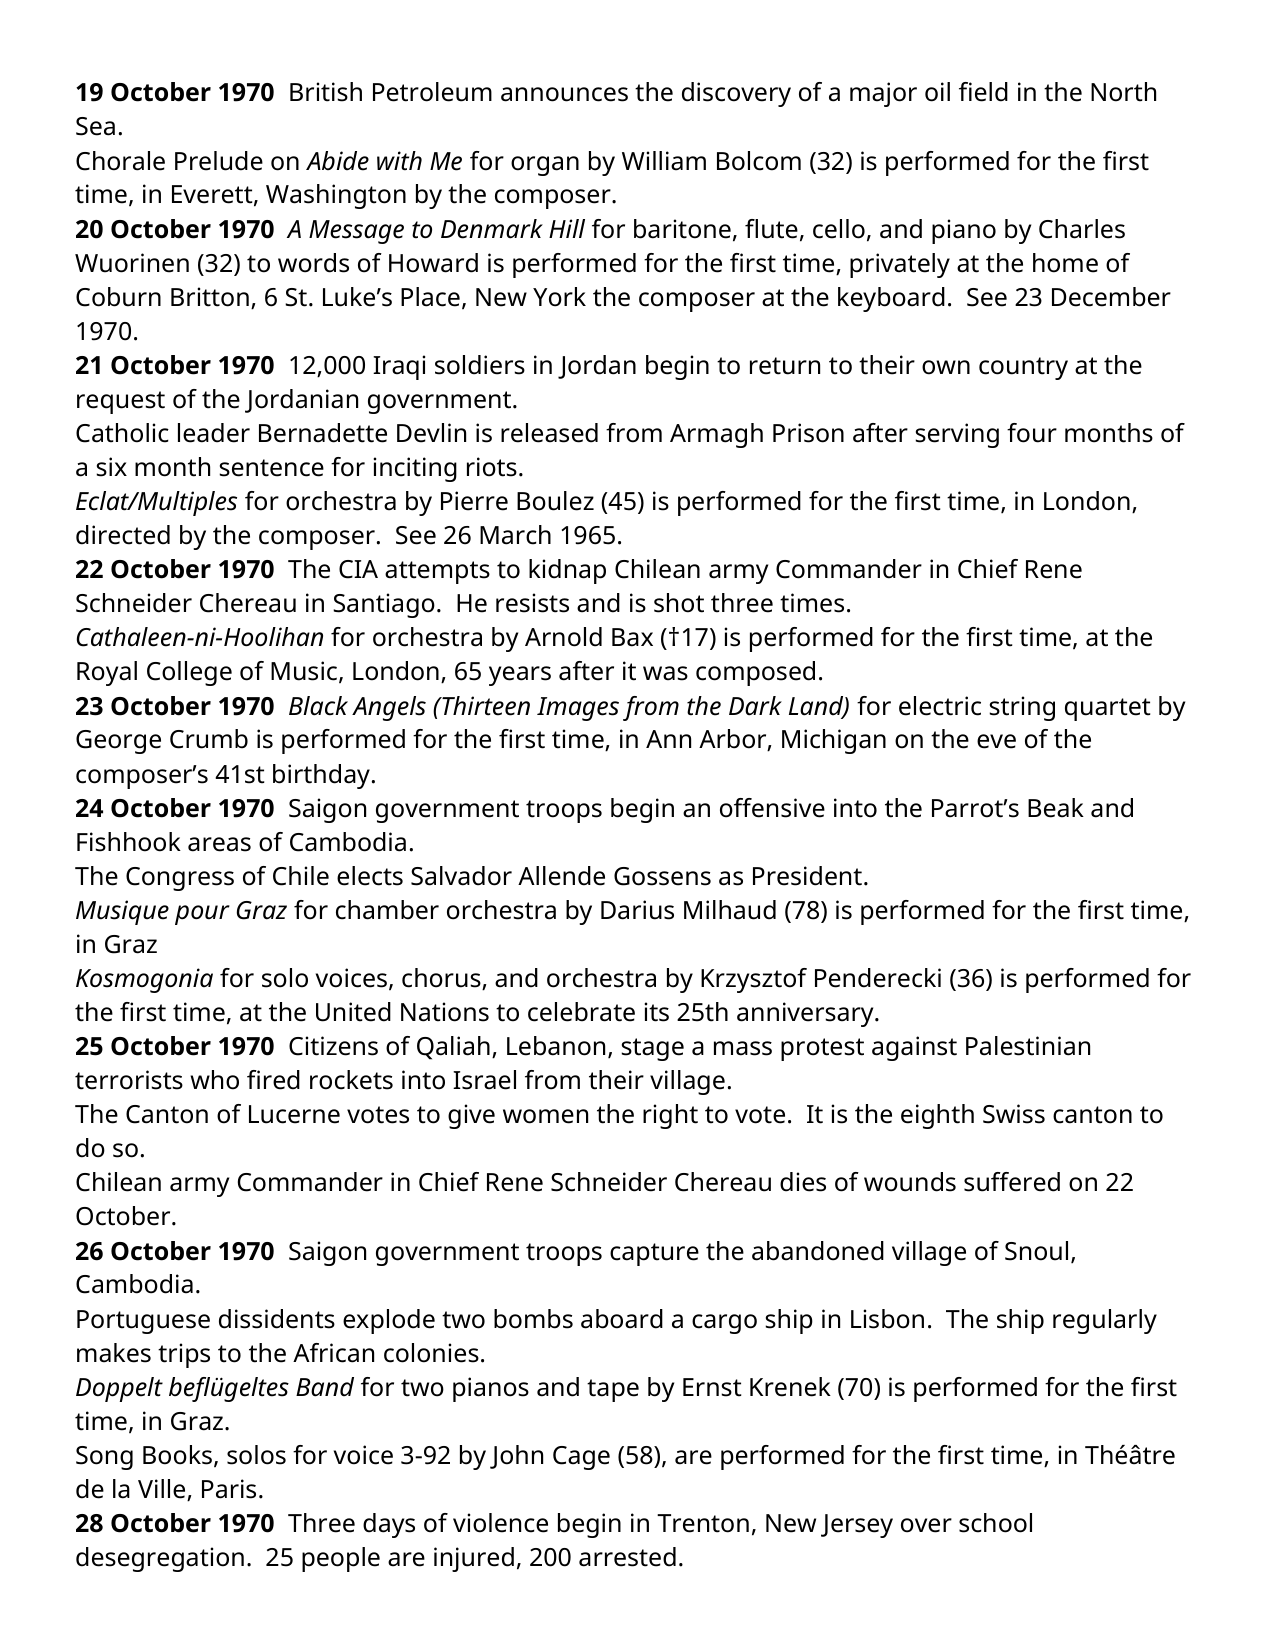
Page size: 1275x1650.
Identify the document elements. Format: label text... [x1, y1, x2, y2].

text Eclat/Multiples for orchestra by Pierre Boulez (45) is performed for the first time, in London, directed by the composer. See 26 March 1965. [75, 484, 1200, 552]
text 28 October 1970 Three days of violence begin in Trenton, New Jersey over school desegregation. 25 people are injured, 200 arrested. [75, 1506, 1200, 1574]
text Catholic leader Bernadette Devlin is released from Armagh Prison after serving four months of a six month sentence for inciting riots. [75, 416, 1200, 484]
text 22 October 1970 The CIA attempts to kidnap Chilean army Commander in Chief Rene Schneider Chereau in Santiago. He resists and is shot three times. [75, 552, 1200, 620]
text 19 October 1970 British Petroleum announces the discovery of a major oil field in the North Sea. [75, 75, 1200, 143]
text 25 October 1970 Citizens of Qaliah, Lebanon, stage a mass protest against Palestinian terrorists who fired rockets into Israel from their village. [75, 1029, 1200, 1097]
text 23 October 1970 Black Angels (Thirteen Images from the Dark Land) for electric string quartet by George Crumb is performed for the first time, in Ann Arbor, Michigan on the eve of the composer’s 41st birthday. [75, 688, 1200, 790]
text Song Books, solos for voice 3-92 by John Cage (58), are performed for the first time, in Théâtre de la Ville, Paris. [75, 1437, 1200, 1506]
text 21 October 1970 12,000 Iraqi soldiers in Jordan begin to return to their own country at the request of the Jordanian government. [75, 347, 1200, 416]
text Chilean army Commander in Chief Rene Schneider Chereau dies of wounds suffered on 22 October. [75, 1165, 1200, 1233]
text 20 October 1970 A Message to Denmark Hill for baritone, flute, cello, and piano by Charles Wuorinen (32) to words of Howard is performed for the first time, privately at the home of Coburn Britton, 6 St. Luke’s Place, New York the composer at the keyboard. See 23 December 1970. [75, 211, 1200, 347]
text Portuguese dissidents explode two bombs aboard a cargo ship in Lisbon. The ship regularly makes trips to the African colonies. [75, 1301, 1200, 1369]
text 24 October 1970 Saigon government troops begin an offensive into the Parrot’s Beak and Fishhook areas of Cambodia. [75, 790, 1200, 858]
text Musique pour Graz for chamber orchestra by Darius Milhaud (78) is performed for the first time, in Graz [75, 892, 1200, 961]
text Doppelt beflügeltes Band for two pianos and tape by Ernst Krenek (70) is performed for the first time, in Graz. [75, 1369, 1200, 1437]
text Cathaleen-ni-Hoolihan for orchestra by Arnold Bax (†17) is performed for the first time, at the Royal College of Music, London, 65 years after it was composed. [75, 620, 1200, 688]
text The Canton of Lucerne votes to give women the right to vote. It is the eighth Swiss canton to do so. [75, 1097, 1200, 1165]
text 26 October 1970 Saigon government troops capture the abandoned village of Snoul, Cambodia. [75, 1233, 1200, 1301]
text The Congress of Chile elects Salvador Allende Gossens as President. [75, 858, 1200, 892]
text Kosmogonia for solo voices, chorus, and orchestra by Krzysztof Penderecki (36) is performed for the first time, at the United Nations to celebrate its 25th anniversary. [75, 961, 1200, 1029]
text Chorale Prelude on Abide with Me for organ by William Bolcom (32) is performed for the first time, in Everett, Washington by the composer. [75, 143, 1200, 211]
